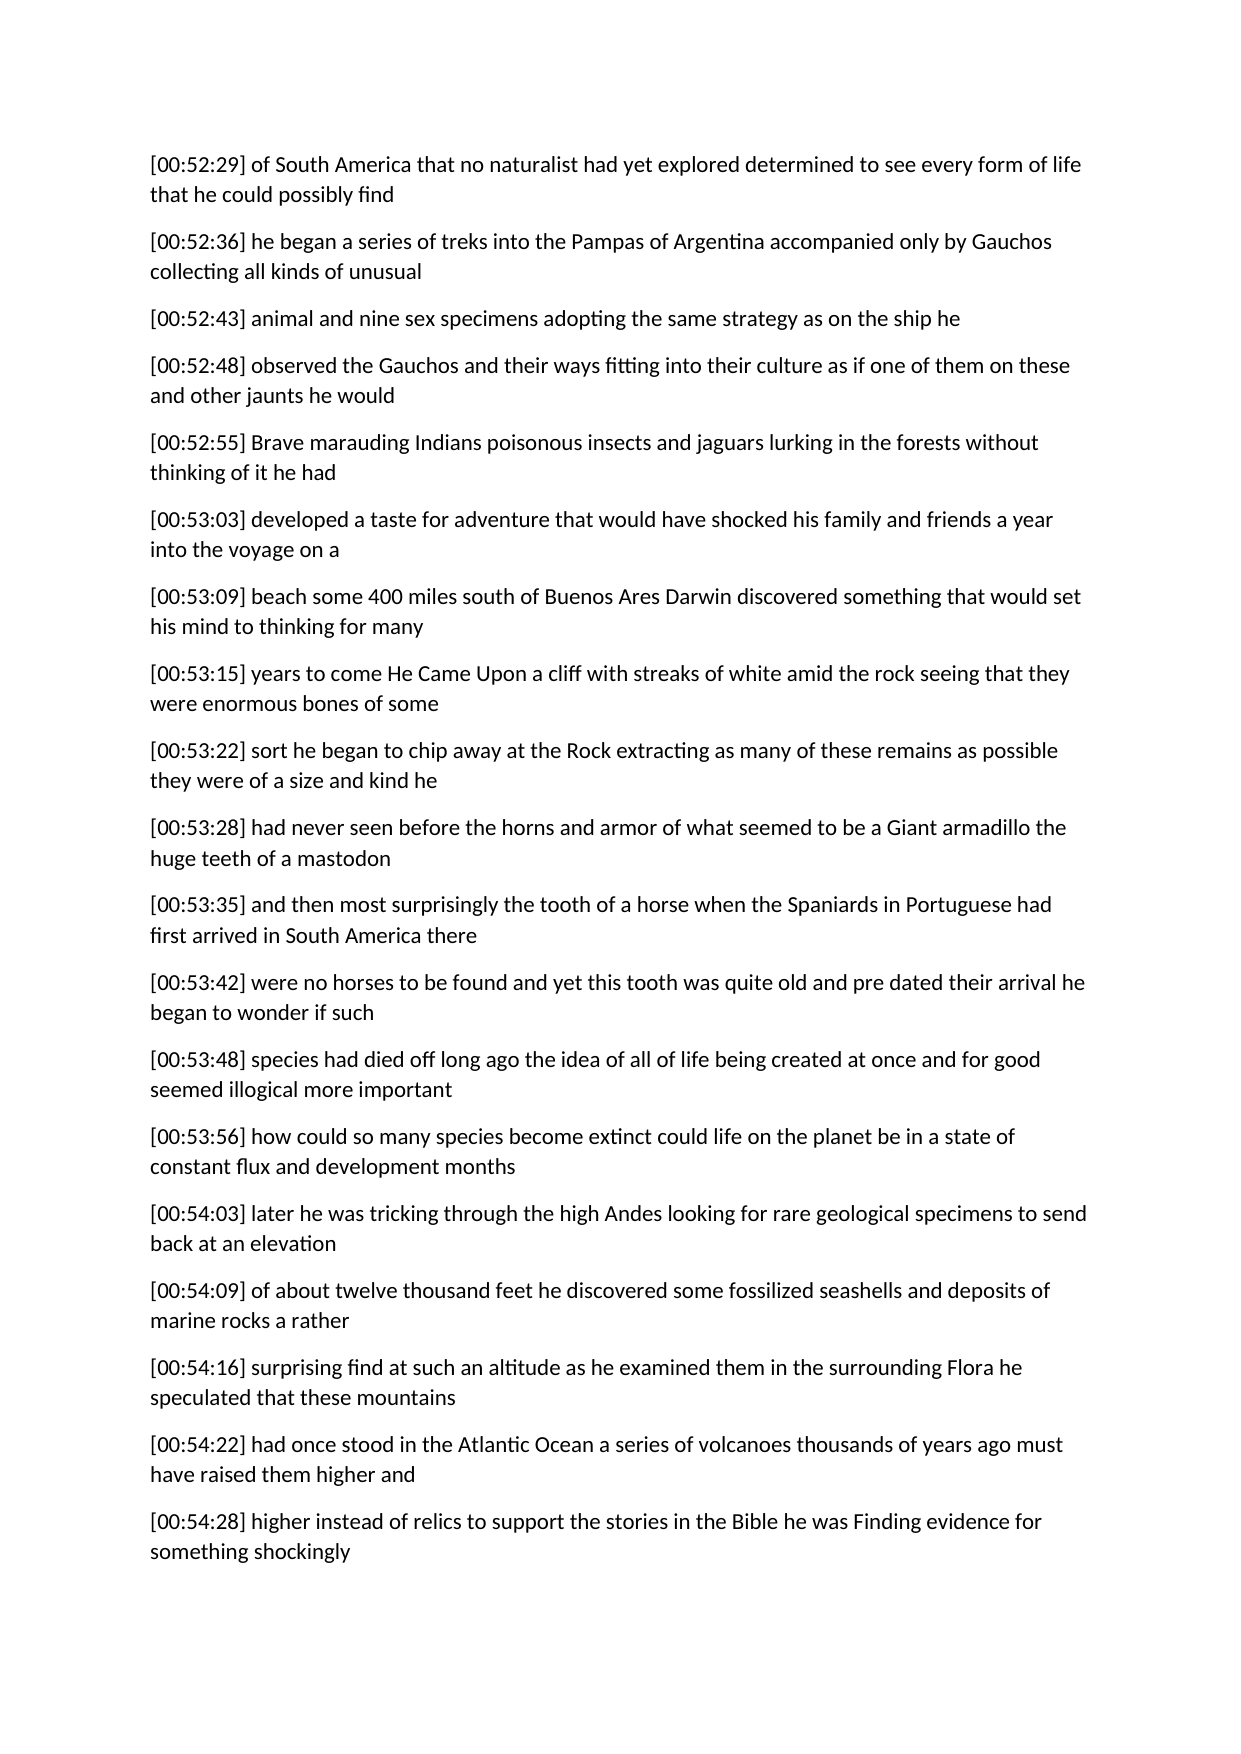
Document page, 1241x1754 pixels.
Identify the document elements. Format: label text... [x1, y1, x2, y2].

text [00:53:15] years to come He Came Upon a cliff with streaks of white amid the rock seeing that they were enormous bones of some [150, 659, 1090, 718]
text [00:54:22] had once stood in the Atlantic Ocean a series of volcanoes thousands of years ago must have raised them higher and [150, 1430, 1090, 1488]
text [00:53:09] beach some 400 miles south of Buenos Ares Darwin discovered something that would set his mind to thinking for many [150, 582, 1090, 641]
text [00:52:55] Brave marauding Indians poisonous insects and jaguars lurking in the forests without thinking of it he had [150, 428, 1090, 486]
text [00:53:42] were no horses to be found and yet this tooth was quite old and pre dated their arrival he began to wonder if such [150, 968, 1090, 1026]
text [00:53:28] had never seen before the horns and armor of what seemed to be a Giant armadillo the huge teeth of a mastodon [150, 813, 1090, 872]
text [00:54:28] higher instead of relics to support the stories in the Bible he was Finding evidence for something shockingly [150, 1507, 1090, 1566]
text [00:53:56] how could so many species become extinct could life on the planet be in a state of constant flux and development months [150, 1122, 1090, 1180]
text [00:53:48] species had died off long ago the idea of all of life being created at once and for good seemed illogical more important [150, 1045, 1090, 1103]
text [00:54:16] surprising find at such an altitude as he examined them in the surrounding Flora he speculated that these mountains [150, 1353, 1090, 1411]
text [00:54:03] later he was tricking through the high Andes looking for rare geological specimens to send back at an elevation [150, 1199, 1090, 1257]
text [00:53:22] sort he began to chip away at the Rock extracting as many of these remains as possible they were of a size and kind he [150, 736, 1090, 795]
text [00:53:03] developed a taste for adventure that would have shocked his family and friends a year into the voyage on a [150, 505, 1090, 563]
text [00:53:35] and then most surprisingly the tooth of a horse when the Spaniards in Portuguese had first arrived in South America there [150, 891, 1090, 949]
text [00:52:43] animal and nine sex specimens adopting the same strategy as on the ship he [150, 304, 1090, 332]
text [00:54:09] of about twelve thousand feet he discovered some fossilized seashells and deposits of marine rocks a rather [150, 1276, 1090, 1334]
text [00:52:36] he began a series of treks into the Pampas of Argentina accompanied only by Gauchos collecting all kinds of unusual [150, 227, 1090, 285]
text [00:52:29] of South America that no naturalist had yet explored determined to see every form of life that he could possibly find [150, 150, 1090, 208]
text [00:52:48] observed the Gauchos and their ways fitting into their culture as if one of them on these and other jaunts he would [150, 351, 1090, 409]
